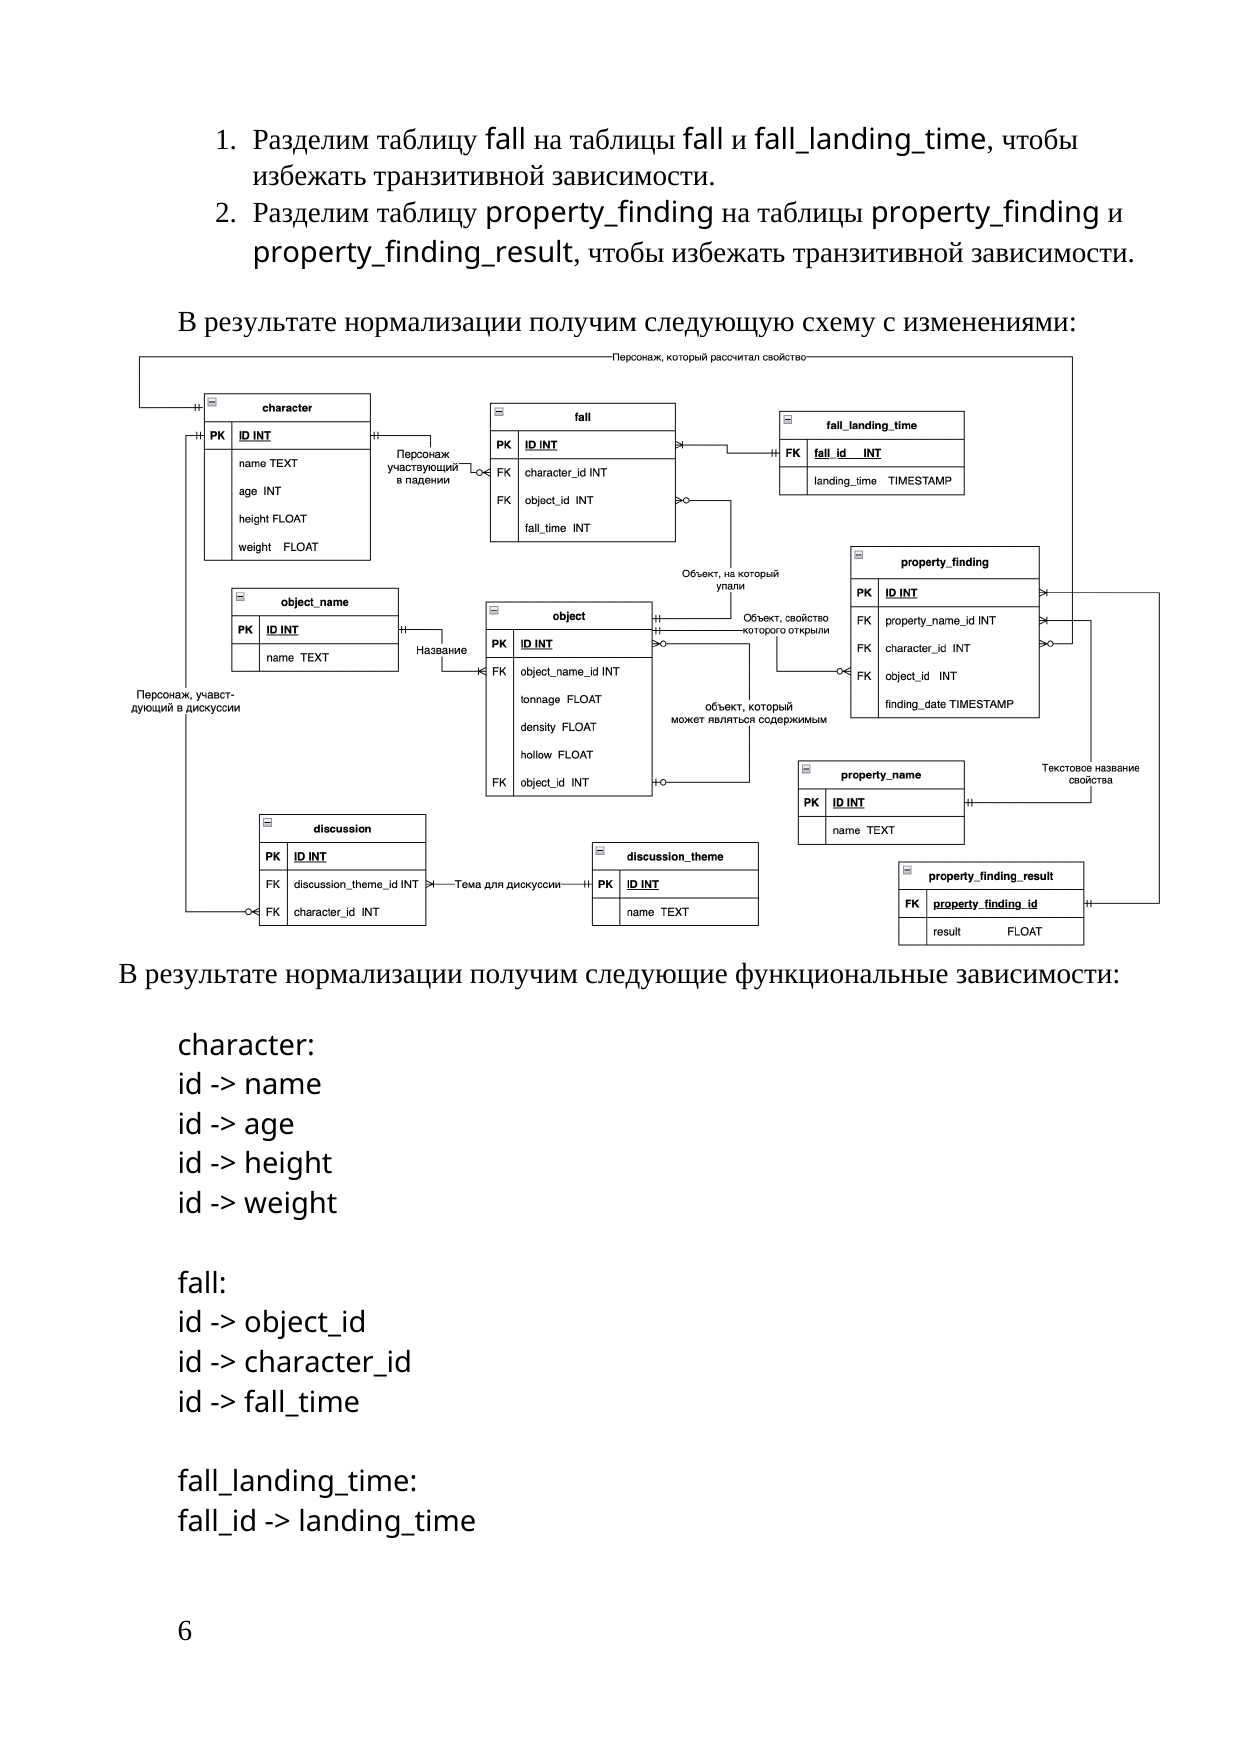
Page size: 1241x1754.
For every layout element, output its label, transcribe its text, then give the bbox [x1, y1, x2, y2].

text fall: [177, 1262, 1152, 1302]
list Разделим таблицу fall на таблицы fall и fall_landing_time, чтобы избежать транзитивной зависимости. [215, 118, 1152, 191]
text id -> name [177, 1063, 1152, 1103]
text id -> character_id [177, 1341, 1152, 1381]
text id -> object_id [177, 1302, 1152, 1341]
picture [118, 337, 1174, 957]
text id -> height [177, 1143, 1152, 1182]
list Разделим таблицу property_finding на таблицы property_finding и property_finding_result, чтобы избежать транзитивной зависимости. [215, 191, 1152, 271]
text id -> weight [177, 1182, 1152, 1222]
text В результате нормализации получим следующую схему с изменениями: [177, 304, 1152, 337]
text character: [177, 1024, 1152, 1063]
text fall_id -> landing_time [177, 1500, 1152, 1540]
text id -> fall_time [177, 1381, 1152, 1421]
text В результате нормализации получим следующие функциональные зависимости: [118, 957, 1152, 990]
text fall_landing_time: [177, 1460, 1152, 1500]
text id -> age [177, 1103, 1152, 1143]
